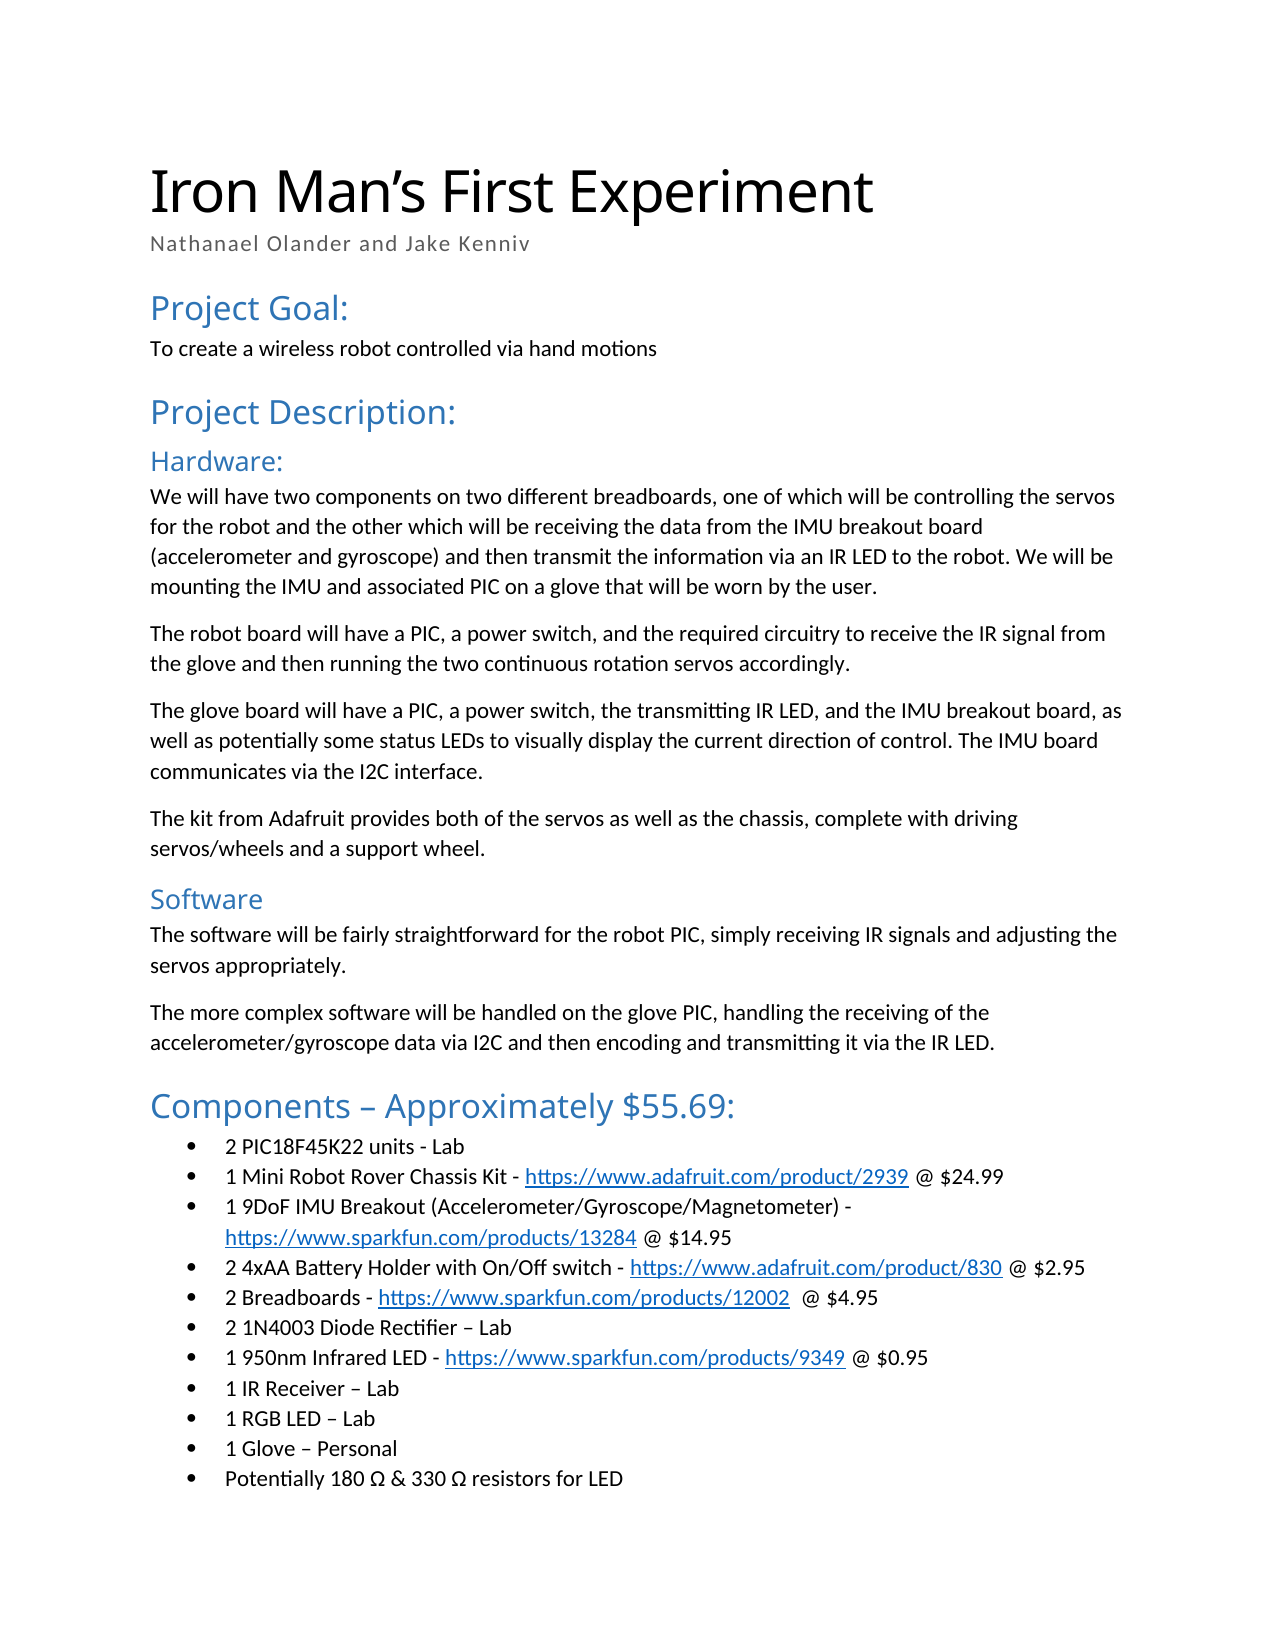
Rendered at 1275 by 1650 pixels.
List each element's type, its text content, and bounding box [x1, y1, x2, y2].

title Iron Man’s First Experiment [150, 150, 1125, 229]
list 2 1N4003 Diode Rectifier – Lab [187, 1313, 1125, 1341]
list 1 RGB LED – Lab [187, 1404, 1125, 1432]
subtitle Project Goal: [150, 285, 1125, 330]
text The kit from Adafruit provides both of the servos as well as the chassis, complete with driving servos/wheels and a support wheel. [150, 804, 1125, 862]
list 1 Mini Robot Rover Chassis Kit - https://www.adafruit.com/product/2939 @ $24.99 [187, 1162, 1125, 1190]
text The glove board will have a PIC, a power switch, the transmitting IR LED, and the IMU breakout board, as well as potentially some status LEDs to visually display the current direction of control. The IMU board communicates via the I2C interface. [150, 696, 1125, 785]
text The robot board will have a PIC, a power switch, and the required circuitry to receive the IR signal from the glove and then running the two continuous rotation servos accordingly. [150, 619, 1125, 677]
subtitle Components – Approximately $55.69: [150, 1083, 1125, 1128]
text To create a wireless robot controlled via hand motions [150, 334, 1125, 362]
list 2 PIC18F45K22 units - Lab [187, 1132, 1125, 1160]
list 1 9DoF IMU Breakout (Accelerometer/Gyroscope/Magnetometer) - https://www.sparkfun.com/products/13284 @ $14.95 [187, 1192, 1125, 1251]
text The more complex software will be handled on the glove PIC, handling the receiving of the accelerometer/gyroscope data via I2C and then encoding and transmitting it via the IR LED. [150, 998, 1125, 1056]
subtitle Project Description: [150, 389, 1125, 434]
subtitle Software [150, 881, 1125, 918]
list 2 Breadboards - https://www.sparkfun.com/products/12002 @ $4.95 [187, 1283, 1125, 1311]
text We will have two components on two different breadboards, one of which will be controlling the servos for the robot and the other which will be receiving the data from the IMU breakout board (accelerometer and gyroscope) and then transmit the information via an IR LED to the robot. We will be mounting the IMU and associated PIC on a glove that will be worn by the user. [150, 482, 1125, 600]
list 2 4xAA Battery Holder with On/Off switch - https://www.adafruit.com/product/830 @ $2.95 [187, 1253, 1125, 1281]
list 1 Glove – Personal [187, 1434, 1125, 1462]
text The software will be fairly straightforward for the robot PIC, simply receiving IR signals and adjusting the servos appropriately. [150, 921, 1125, 979]
list Potentially 180 Ω & 330 Ω resistors for LED [187, 1464, 1125, 1492]
list 1 IR Receiver – Lab [187, 1374, 1125, 1402]
subtitle Hardware: [150, 442, 1125, 479]
subtitle Nathanael Olander and Jake Kenniv [150, 229, 1125, 257]
list 1 950nm Infrared LED - https://www.sparkfun.com/products/9349 @ $0.95 [187, 1343, 1125, 1371]
